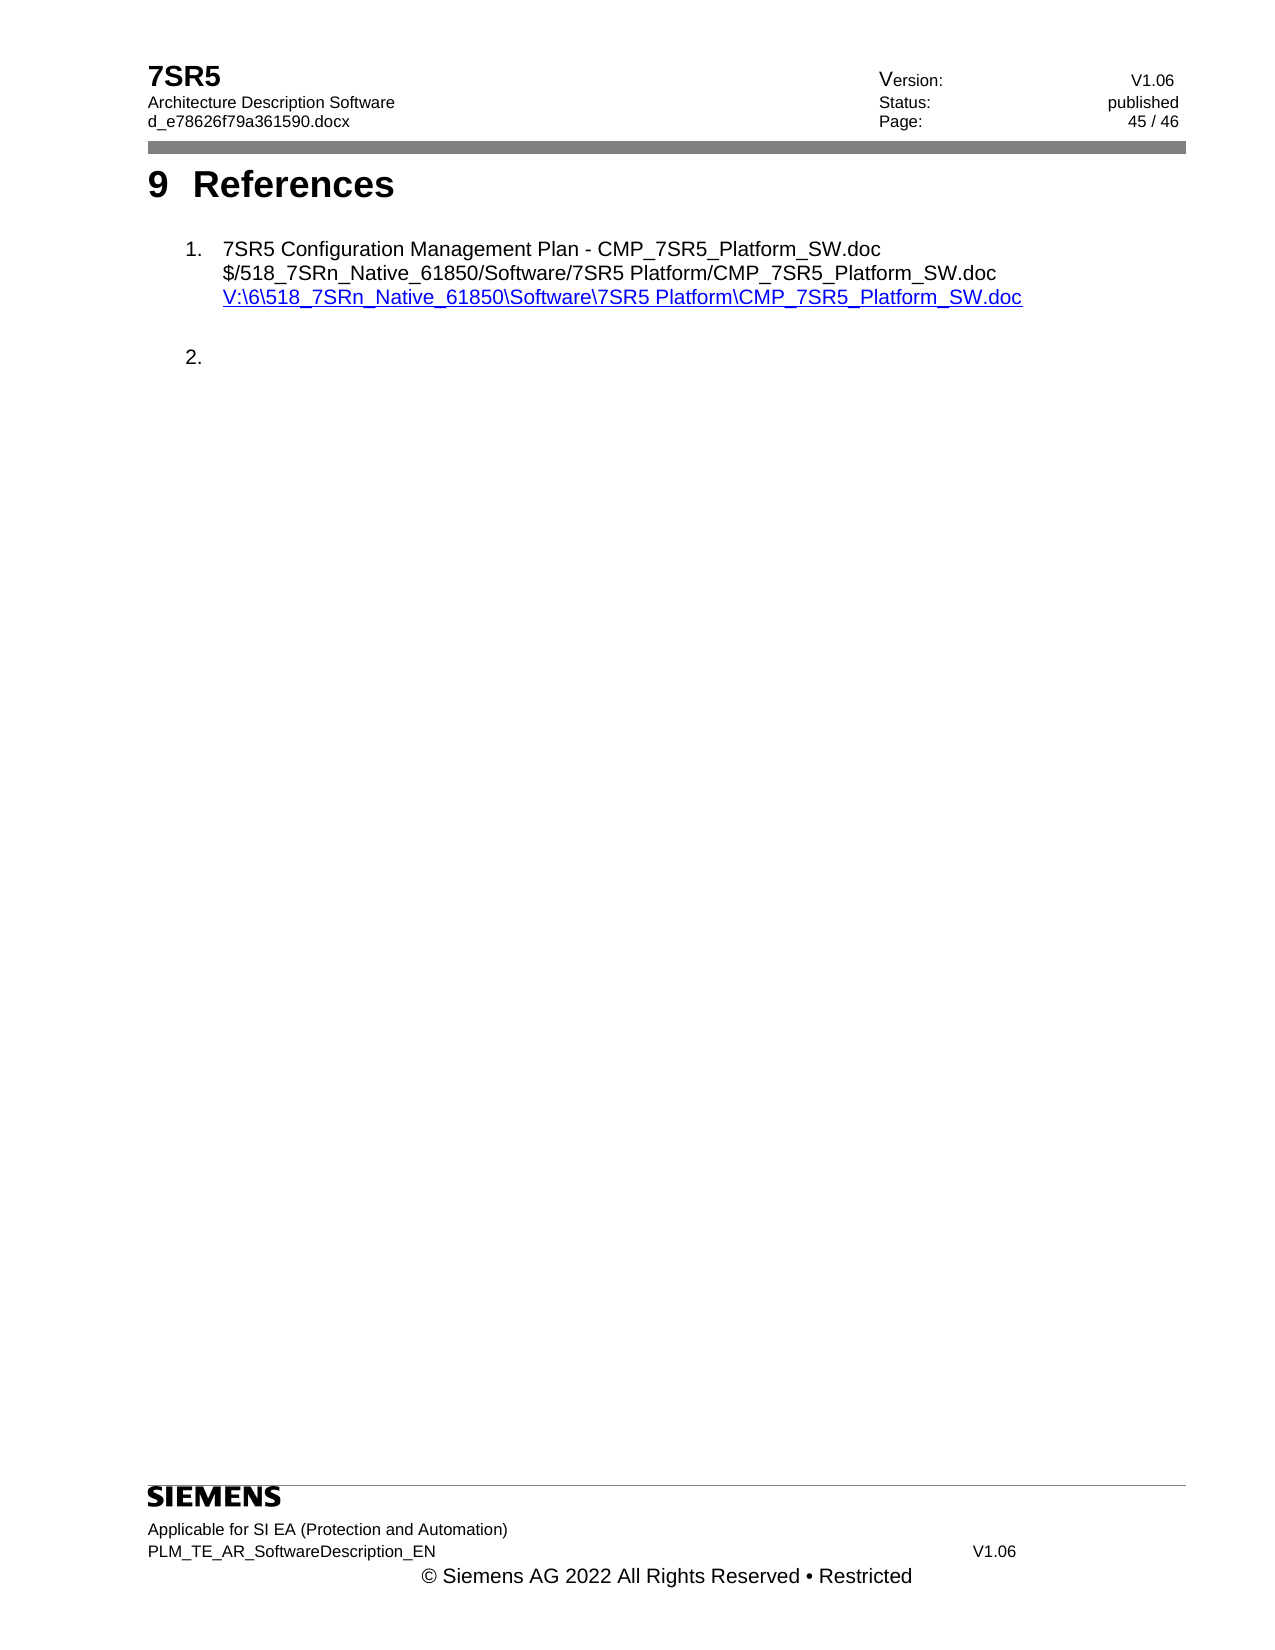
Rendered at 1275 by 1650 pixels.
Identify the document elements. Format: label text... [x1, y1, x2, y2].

list 7SR5 Configuration Management Plan - CMP_7SR5_Platform_SW.doc $/518_7SRn_Native_61850/Software/7SR5 Platform/CMP_7SR5_Platform_SW.doc V:\6\518_7SRn_Native_61850\Software\7SR5 Platform\CMP_7SR5_Platform_SW.doc [185, 237, 1186, 309]
picture [147, 1486, 281, 1507]
subtitle References [148, 162, 1186, 206]
